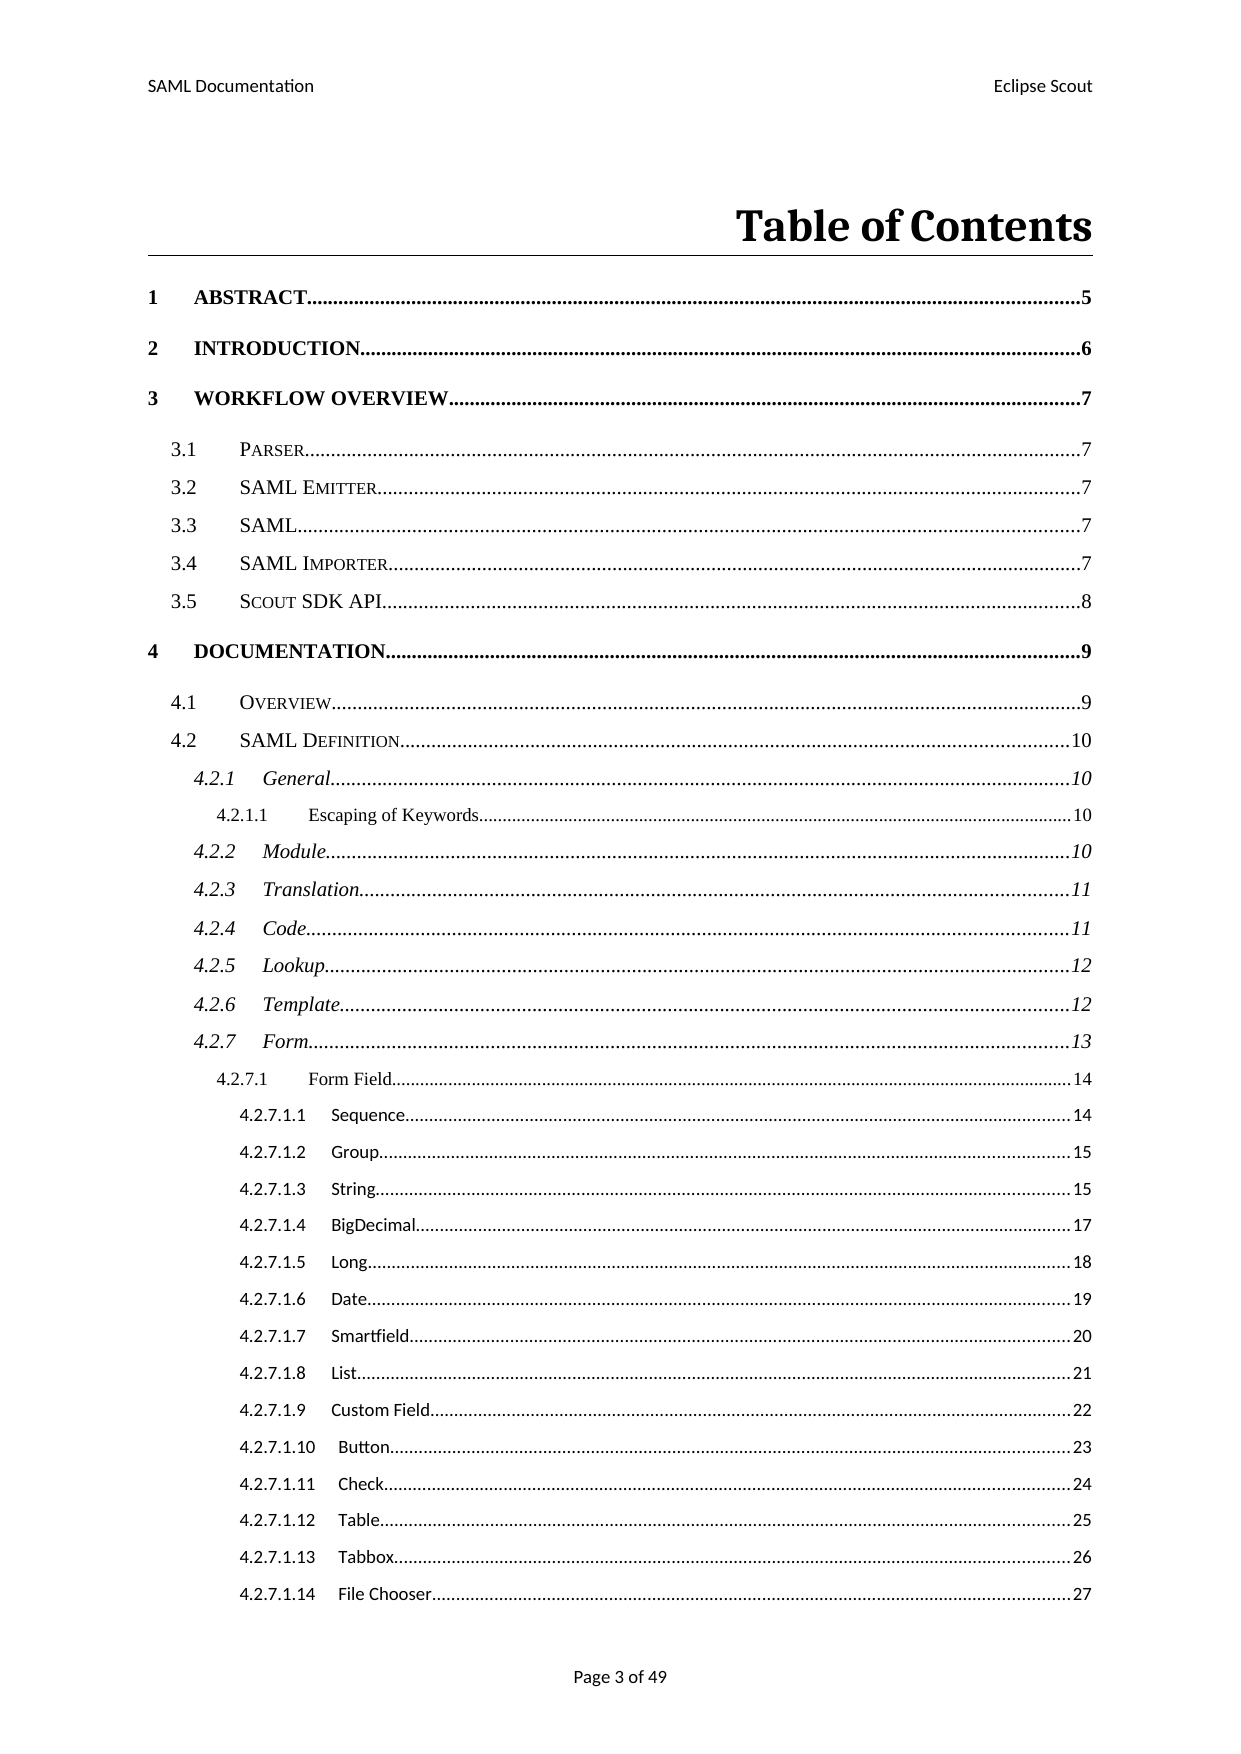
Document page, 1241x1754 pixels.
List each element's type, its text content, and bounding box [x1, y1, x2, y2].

text 4.2.2 Module 10 [193, 839, 1093, 863]
text 4.2.7 Form 13 [193, 1029, 1093, 1053]
text 3.5 Scout SDK API 8 [171, 589, 1093, 613]
text 4.2.7.1.8 List 21 [239, 1361, 1093, 1384]
text 4.2.7.1.5 Long 18 [239, 1251, 1093, 1273]
text 4.1 Overview 9 [171, 690, 1093, 714]
text 4.2.7.1.7 Smartfield 20 [239, 1324, 1093, 1347]
text 4.2.7.1.2 Group 15 [239, 1140, 1093, 1163]
text 3.2 SAML Emitter 7 [171, 475, 1093, 499]
text 4.2.1 General 10 [193, 766, 1093, 790]
text 4.2.4 Code 11 [193, 915, 1093, 939]
text 4.2.7.1.6 Date 19 [239, 1287, 1093, 1310]
text 4.2.7.1.13 Tabbox 26 [239, 1546, 1093, 1568]
text 4.2.7.1.12 Table 25 [239, 1509, 1093, 1532]
text 3.4 SAML Importer 7 [171, 551, 1093, 575]
text 4.2.3 Translation 11 [193, 877, 1093, 901]
text 2 Introduction 6 [148, 336, 1093, 360]
text 4.2.7.1.10 Button 23 [239, 1435, 1093, 1458]
text Table of Contents [148, 201, 1093, 255]
text 3.3 SAML 7 [171, 513, 1093, 537]
text 4.2.5 Lookup 12 [193, 953, 1093, 977]
text 4 Documentation 9 [148, 639, 1093, 663]
text 4.2.7.1.14 File Chooser 27 [239, 1582, 1093, 1605]
text 4.2.7.1.11 Check 24 [239, 1472, 1093, 1495]
text 4.2.7.1.9 Custom Field 22 [239, 1398, 1093, 1421]
text 4.2.7.1.4 BigDecimal 17 [239, 1214, 1093, 1237]
text 4.2.7.1.3 String 15 [239, 1177, 1093, 1200]
text 4.2.1.1 Escaping of Keywords 10 [216, 804, 1093, 825]
text 3.1 Parser 7 [171, 437, 1093, 461]
text 1 Abstract 5 [148, 285, 1093, 309]
text 4.2.6 Template 12 [193, 991, 1093, 1016]
text 4.2 SAML Definition 10 [171, 728, 1093, 752]
text 4.2.7.1 Form Field 14 [216, 1067, 1093, 1089]
text 3 Workflow Overview 7 [148, 386, 1093, 410]
text 4.2.7.1.1 Sequence 14 [239, 1103, 1093, 1126]
